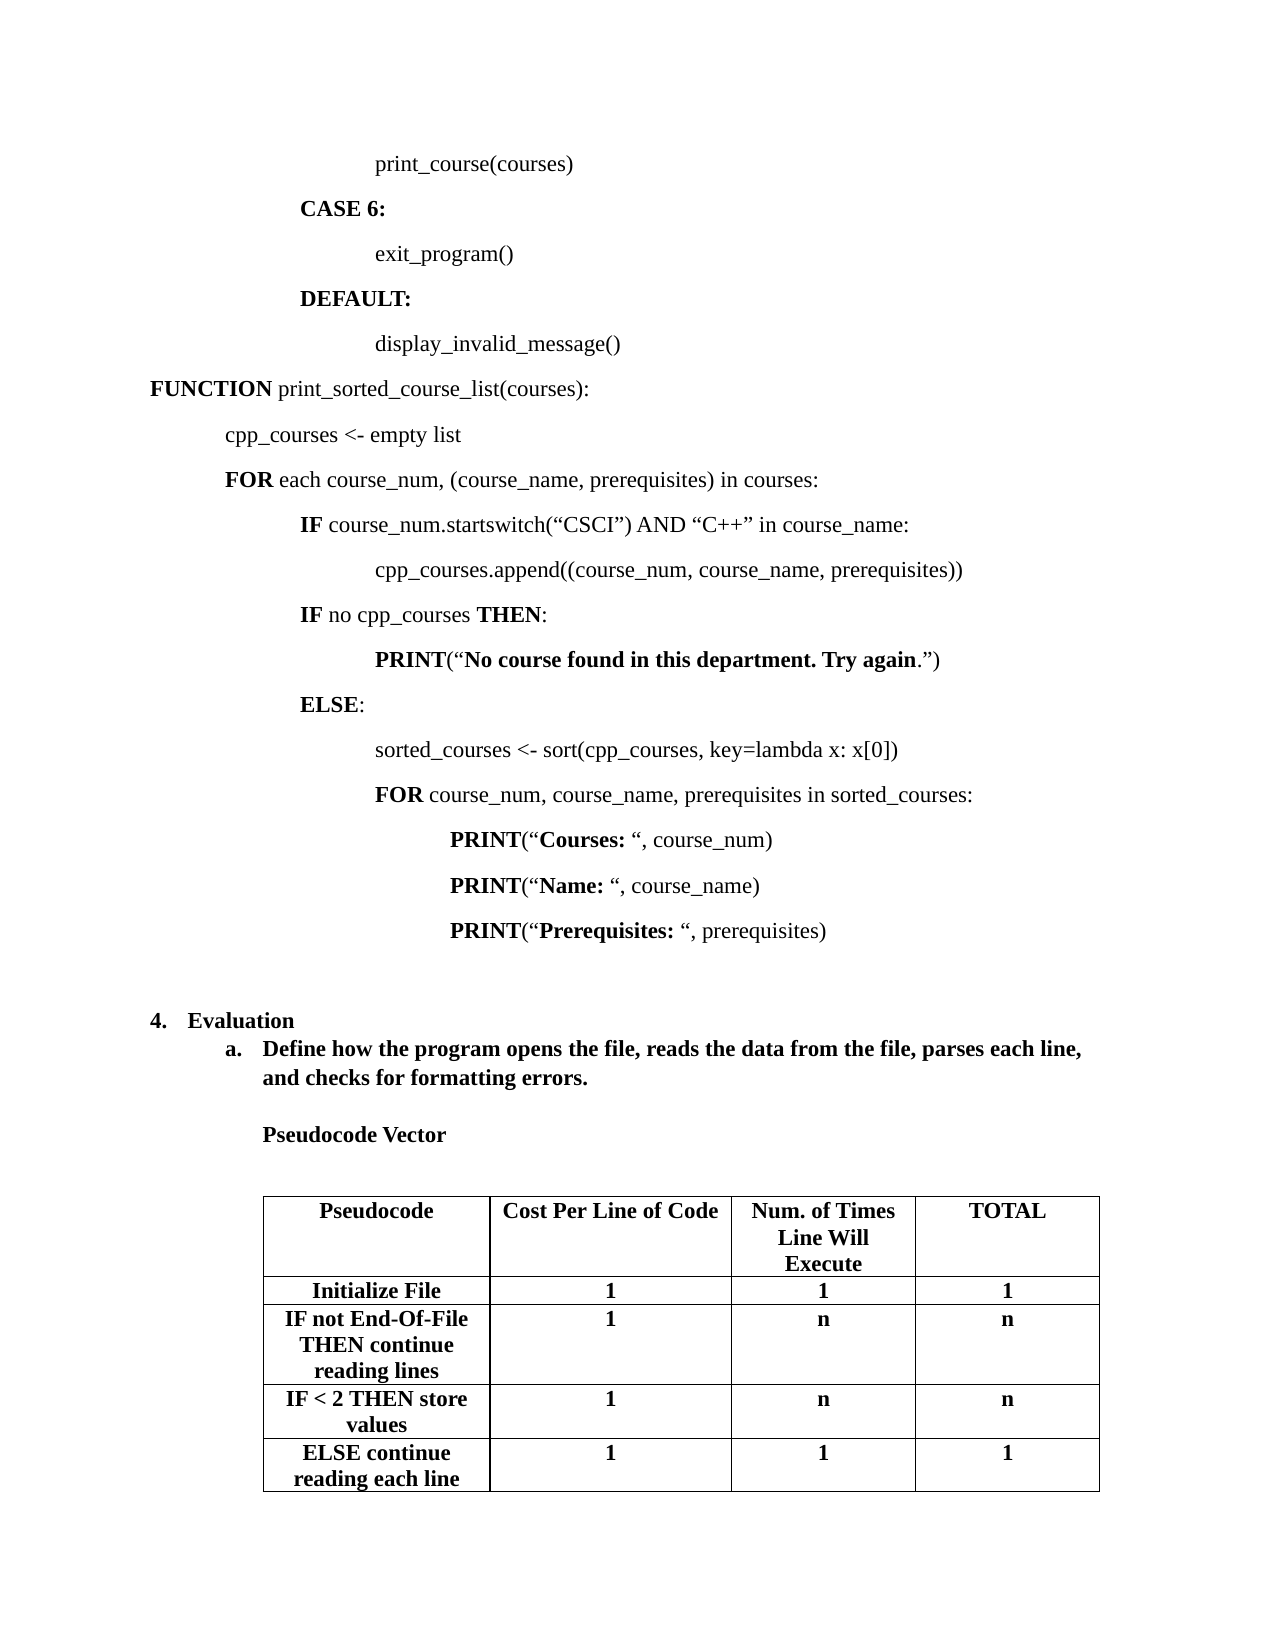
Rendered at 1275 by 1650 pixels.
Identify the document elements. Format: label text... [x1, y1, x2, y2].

text PRINT(“No course found in this department. Try again.”) [150, 646, 1125, 672]
table_cell 1 [732, 1439, 915, 1491]
table_cell 1 [916, 1277, 1099, 1304]
table_cell 1 [732, 1277, 915, 1304]
text print_course(courses) [150, 150, 1125, 176]
table_header Num. of Times Line Will Execute [732, 1197, 915, 1276]
table_cell ELSE continue reading each line [264, 1439, 489, 1491]
text exit_program() [150, 240, 1125, 267]
text PRINT(“Courses: “, course_num) [150, 827, 1125, 853]
table_cell 1 [491, 1305, 731, 1384]
table_header Cost Per Line of Code [491, 1197, 731, 1276]
text FUNCTION print_sorted_course_list(courses): [150, 376, 1125, 402]
text PRINT(“Name: “, course_name) [150, 872, 1125, 898]
table_cell 1 [491, 1385, 731, 1437]
table_cell 1 [916, 1439, 1099, 1491]
text ELSE: [150, 691, 1125, 718]
text IF course_num.startswitch(“CSCI”) AND “C++” in course_name: [150, 511, 1125, 537]
text cpp_courses <- empty list [150, 421, 1125, 447]
table_cell n [916, 1305, 1099, 1384]
table_cell 1 [491, 1277, 731, 1304]
table_cell Initialize File [264, 1277, 489, 1304]
table_cell IF not End-Of-File THEN continue reading lines [264, 1305, 489, 1384]
table_header TOTAL [916, 1197, 1099, 1276]
text display_invalid_message() [150, 330, 1125, 357]
table_cell n [916, 1385, 1099, 1437]
text PRINT(“Prerequisites: “, prerequisites) [150, 917, 1125, 943]
list Define how the program opens the file, reads the data from the file, parses each line, and checks for formatting errors. [225, 1035, 1125, 1090]
list Evaluation [150, 1007, 1125, 1033]
text FOR course_num, course_name, prerequisites in sorted_courses: [150, 781, 1125, 808]
text IF no cpp_courses THEN: [150, 601, 1125, 627]
table_cell n [732, 1385, 915, 1437]
text cpp_courses.append((course_num, course_name, prerequisites)) [150, 556, 1125, 582]
text DEFAULT: [150, 285, 1125, 312]
table_cell n [732, 1305, 915, 1384]
text FOR each course_num, (course_name, prerequisites) in courses: [150, 466, 1125, 492]
text sorted_courses <- sort(cpp_courses, key=lambda x: x[0]) [150, 736, 1125, 763]
list Pseudocode Vector [262, 1092, 1125, 1177]
table_cell 1 [491, 1439, 731, 1491]
table_cell IF < 2 THEN store values [264, 1385, 489, 1437]
table_header Pseudocode [264, 1197, 489, 1276]
text CASE 6: [150, 195, 1125, 221]
